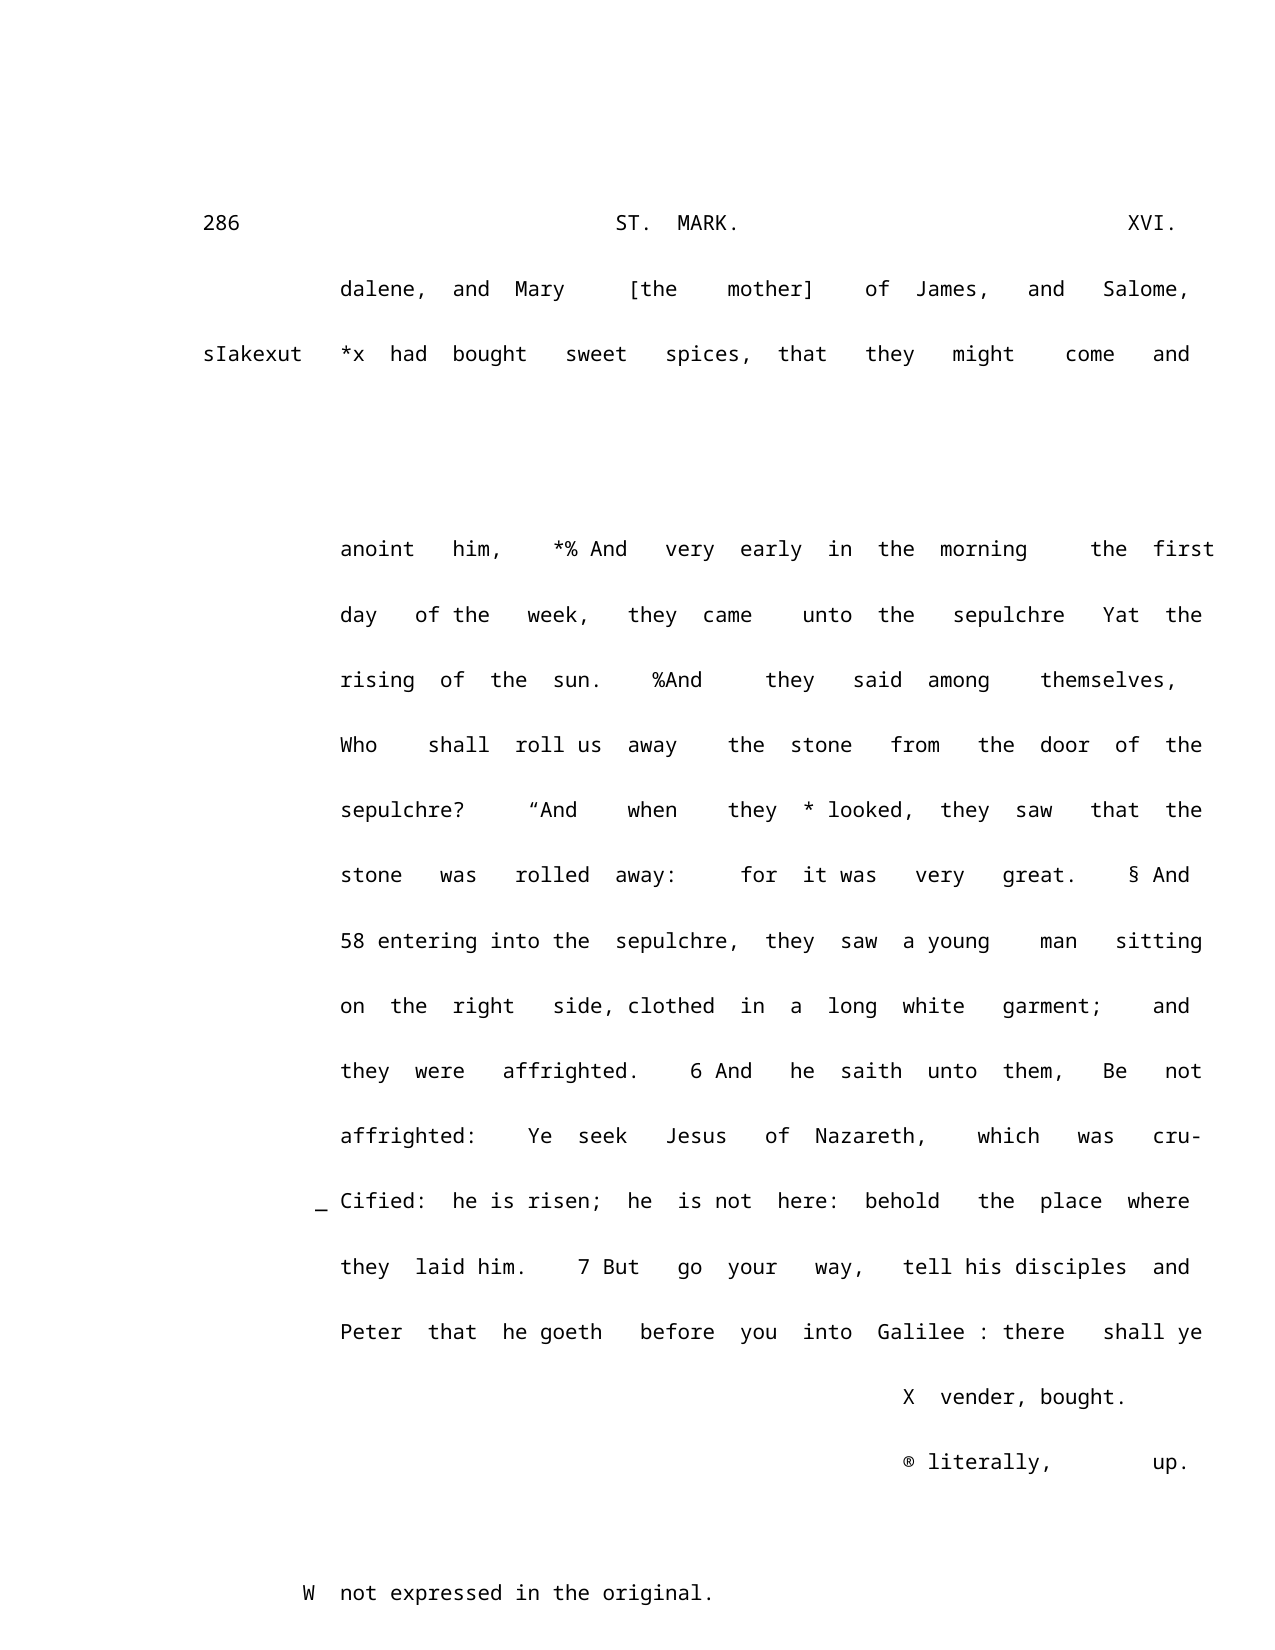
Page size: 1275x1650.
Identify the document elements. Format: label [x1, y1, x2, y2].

text [15, 15, 1260, 1606]
